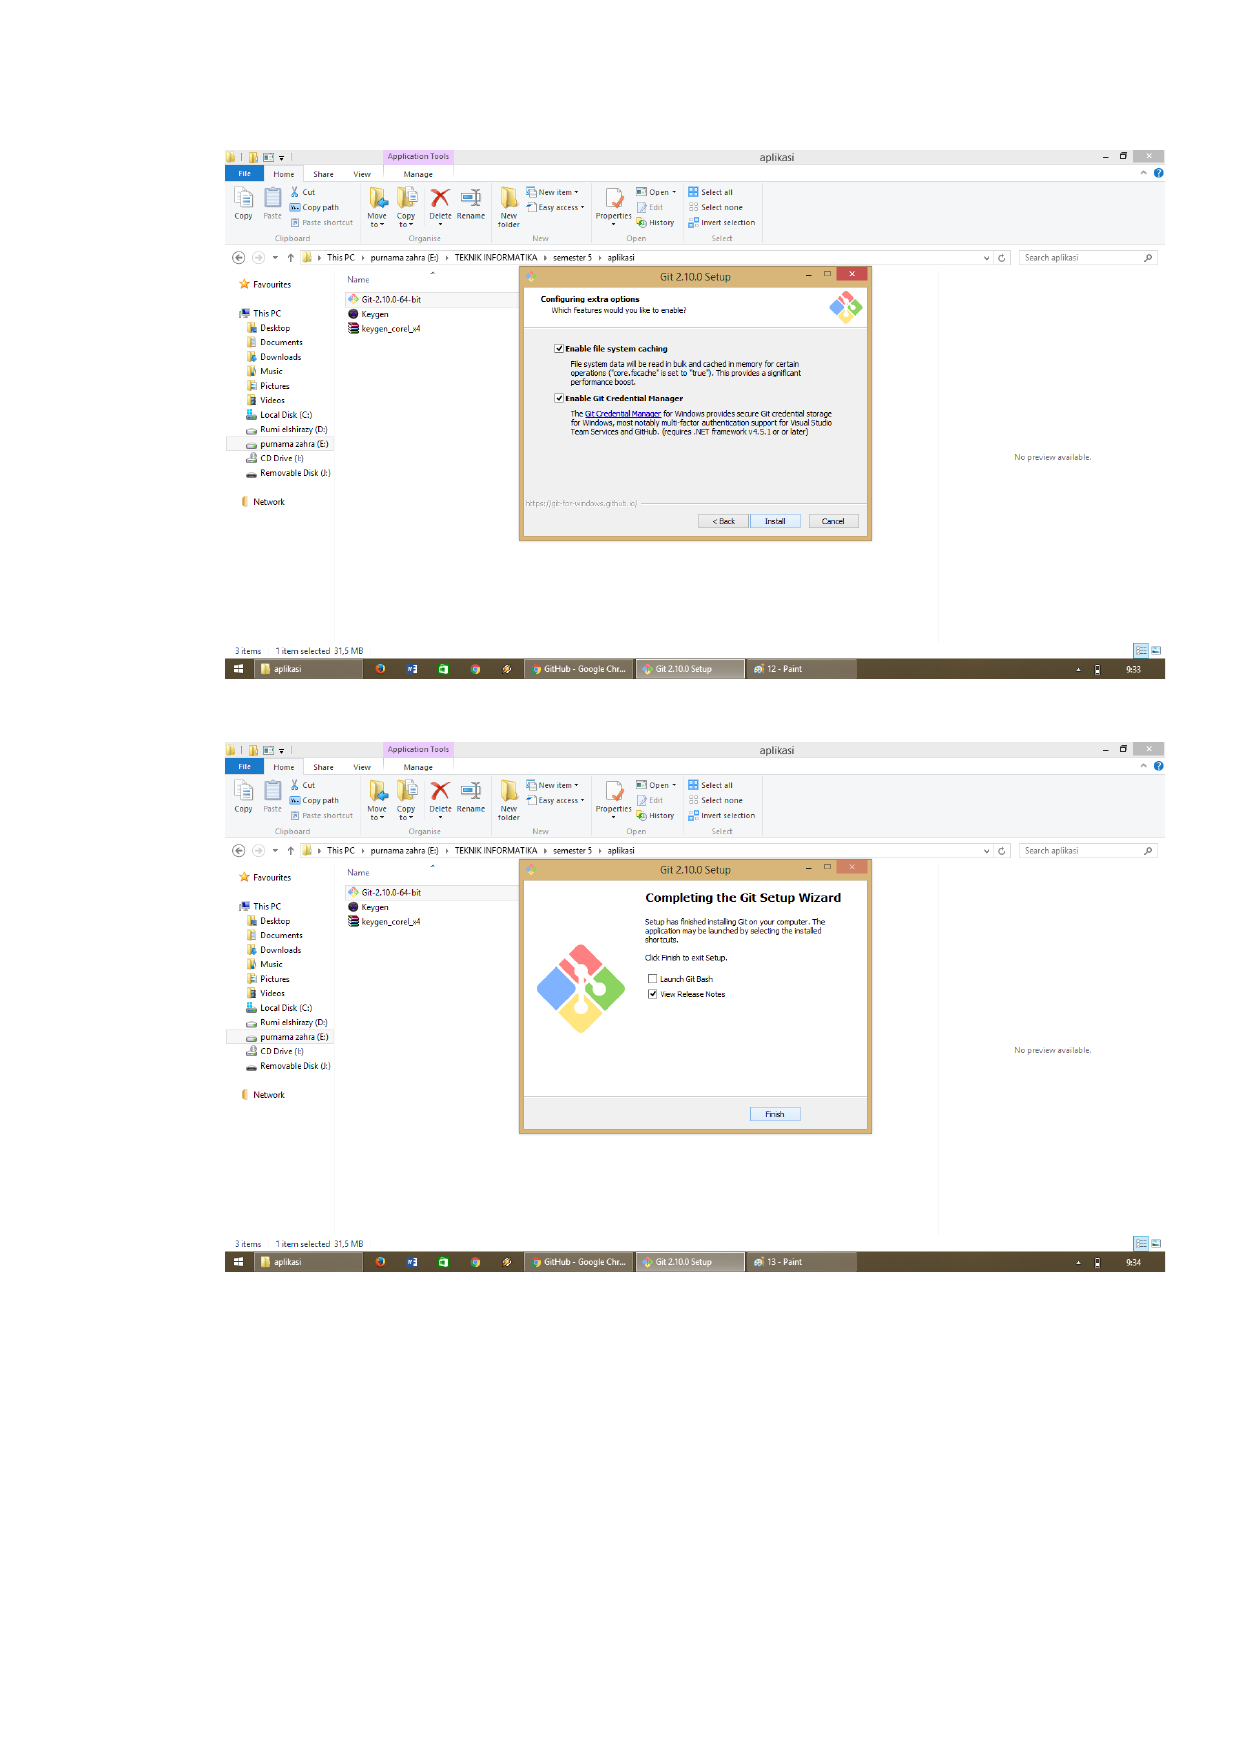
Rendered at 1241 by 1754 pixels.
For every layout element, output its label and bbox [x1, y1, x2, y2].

picture [225, 742, 1166, 1272]
picture [225, 150, 1166, 679]
